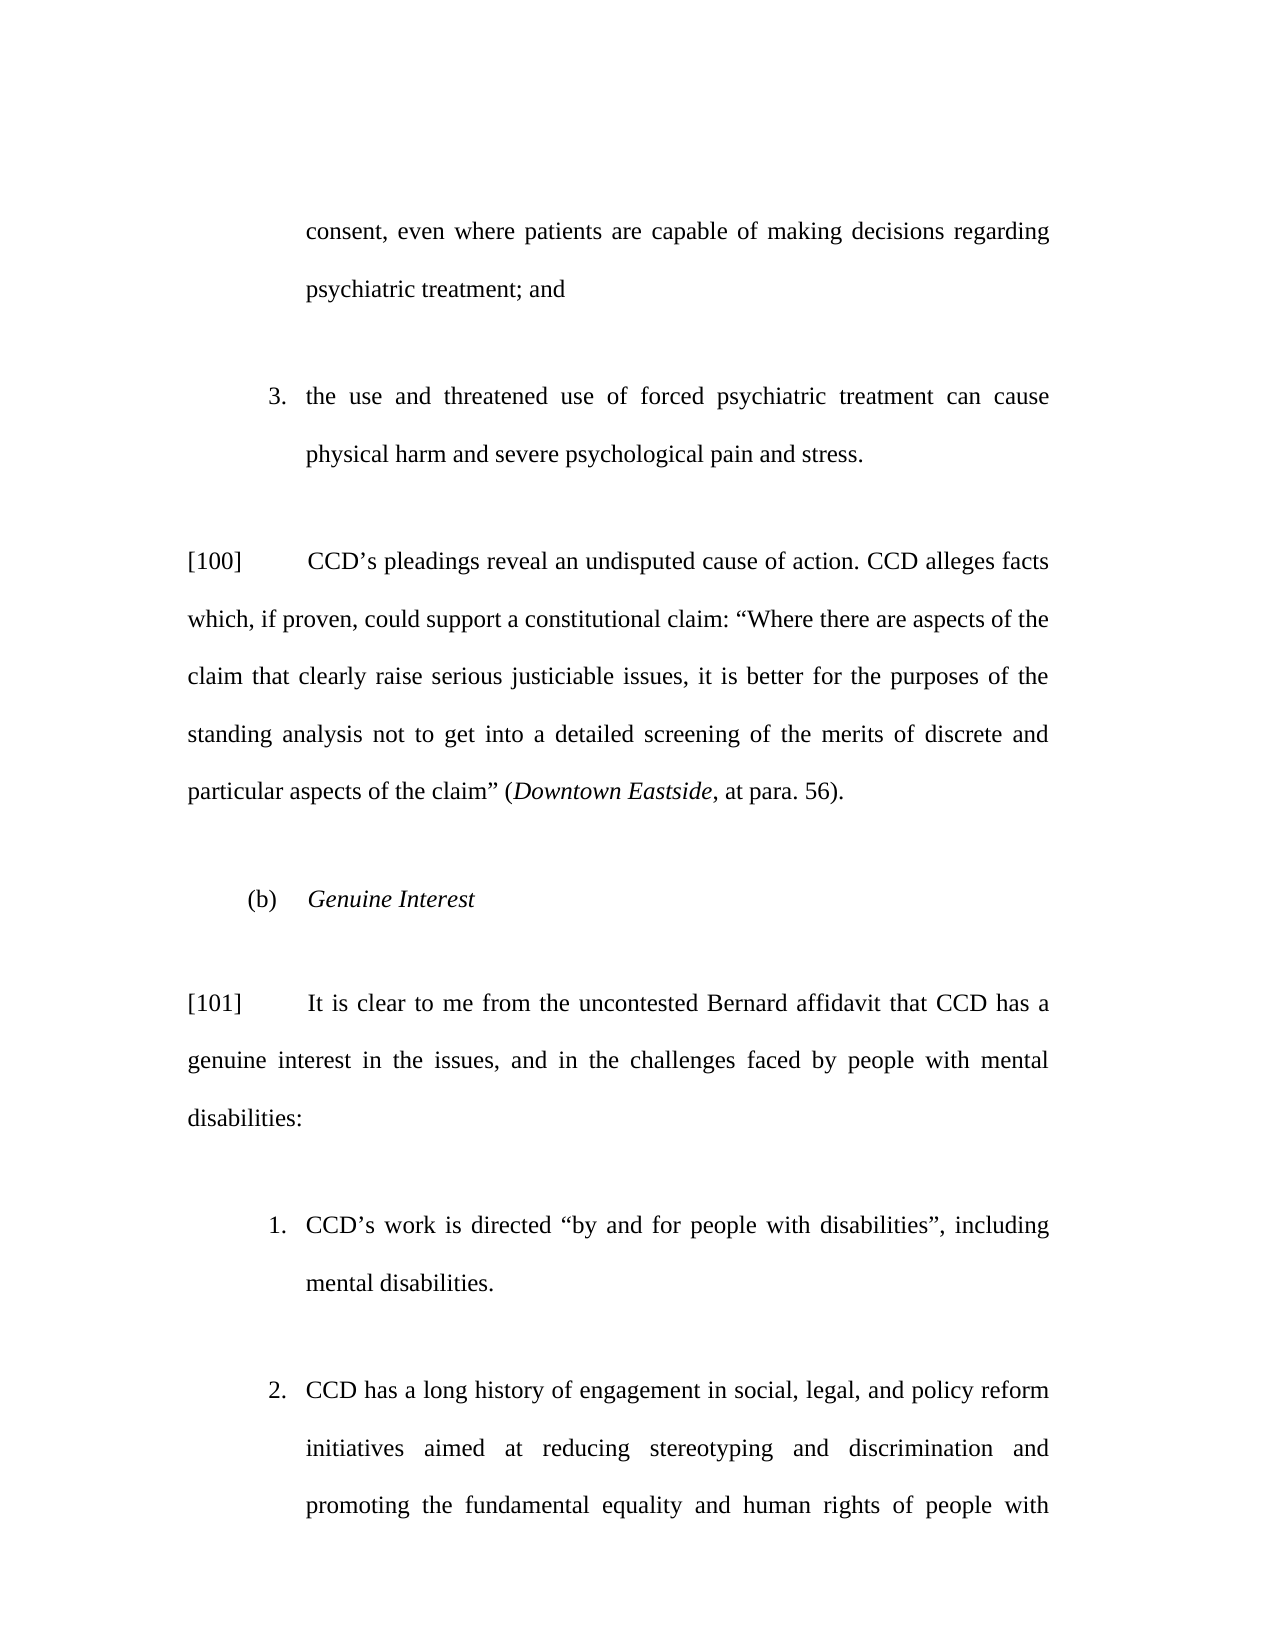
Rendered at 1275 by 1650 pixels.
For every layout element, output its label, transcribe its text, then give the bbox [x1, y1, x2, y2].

title Genuine Interest [247, 884, 1050, 913]
text It is clear to me from the uncontested Bernard affidavit that CCD has a genuine interest in the issues, and in the challenges faced by people with mental disabilities: [187, 988, 1050, 1131]
list the use and threatened use of forced psychiatric treatment can cause physical harm and severe psychological pain and stress. [268, 381, 1050, 468]
text CCD’s pleadings reveal an undisputed cause of action. CCD alleges facts which, if proven, could support a constitutional claim: “Where there are aspects of the claim that clearly raise serious justiciable issues, it is better for the purposes of the standing analysis not to get into a detailed screening of the merits of discrete and particular aspects of the claim” (Downtown Eastside, at para. 56). [187, 546, 1050, 805]
list CCD’s work is directed “by and for people with disabilities”, including mental disabilities. [268, 1210, 1050, 1296]
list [268, 216, 1050, 303]
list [268, 1375, 1050, 1519]
